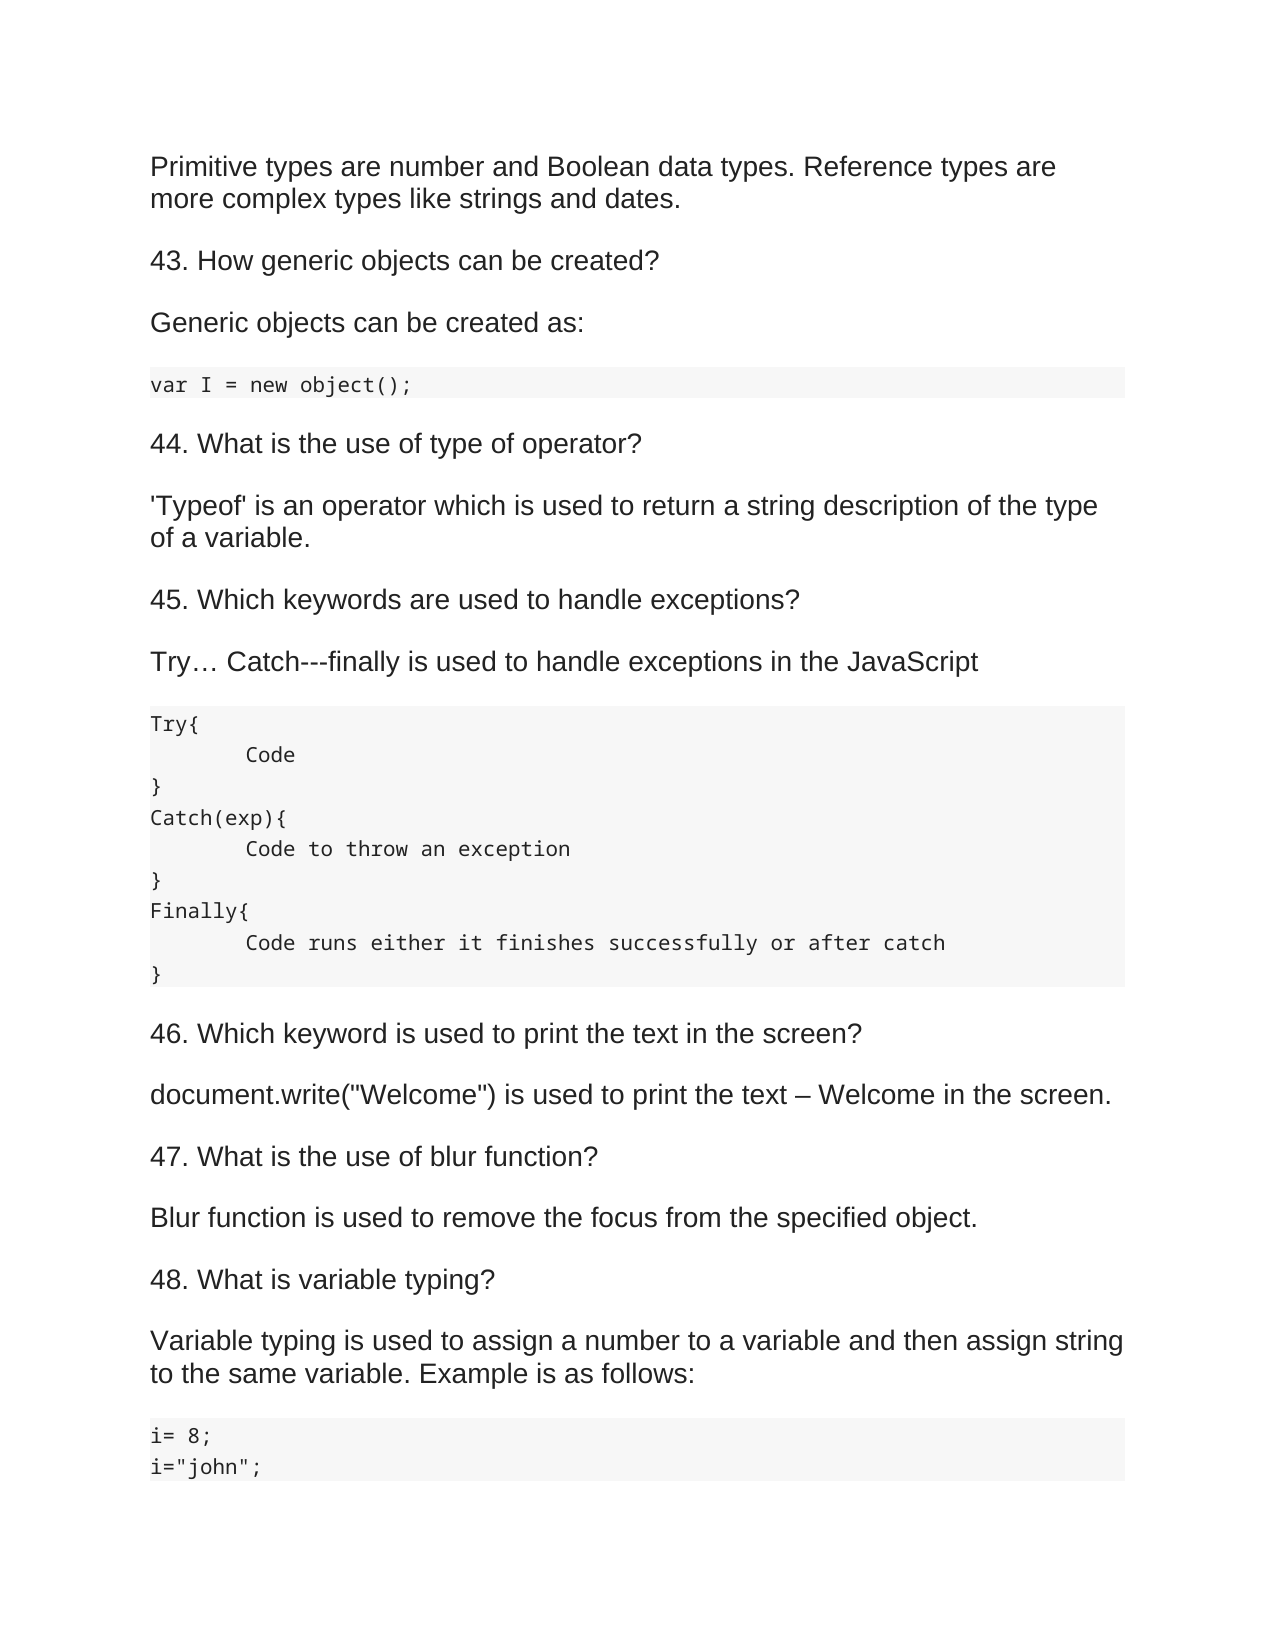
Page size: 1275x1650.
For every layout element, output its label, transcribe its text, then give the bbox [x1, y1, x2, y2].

text i= 8; [150, 1418, 1125, 1449]
text Code runs either it finishes successfully or after catch [150, 925, 1125, 956]
text } [150, 956, 1125, 987]
text Try… Catch---finally is used to handle exceptions in the JavaScript [150, 644, 1125, 677]
text } [150, 862, 1125, 894]
text 43. How generic objects can be created? [150, 244, 1125, 276]
text Primitive types are number and Boolean data types. Reference types are more complex types like strings and dates. [150, 150, 1125, 215]
text Try{ [150, 706, 1125, 737]
text 44. What is the use of type of operator? [150, 427, 1125, 460]
text Catch(exp){ [150, 800, 1125, 831]
text Code [150, 737, 1125, 769]
text document.write("Welcome") is used to print the text – Welcome in the screen. [150, 1078, 1125, 1111]
text 45. Which keywords are used to handle exceptions? [150, 583, 1125, 615]
text Generic objects can be created as: [150, 306, 1125, 338]
text var I = new object(); [150, 367, 1125, 398]
text Code to throw an exception [150, 831, 1125, 862]
text Variable typing is used to assign a number to a variable and then assign string to the same variable. Example is as follows: [150, 1324, 1125, 1389]
text 47. What is the use of blur function? [150, 1140, 1125, 1172]
text } [150, 769, 1125, 800]
text 46. Which keyword is used to print the text in the screen? [150, 1017, 1125, 1049]
text i="john"; [150, 1449, 1125, 1481]
text Blur function is used to remove the focus from the specified object. [150, 1201, 1125, 1234]
text 48. What is variable typing? [150, 1263, 1125, 1295]
text 'Typeof' is an operator which is used to return a string description of the type of a variable. [150, 489, 1125, 554]
text Finally{ [150, 894, 1125, 925]
